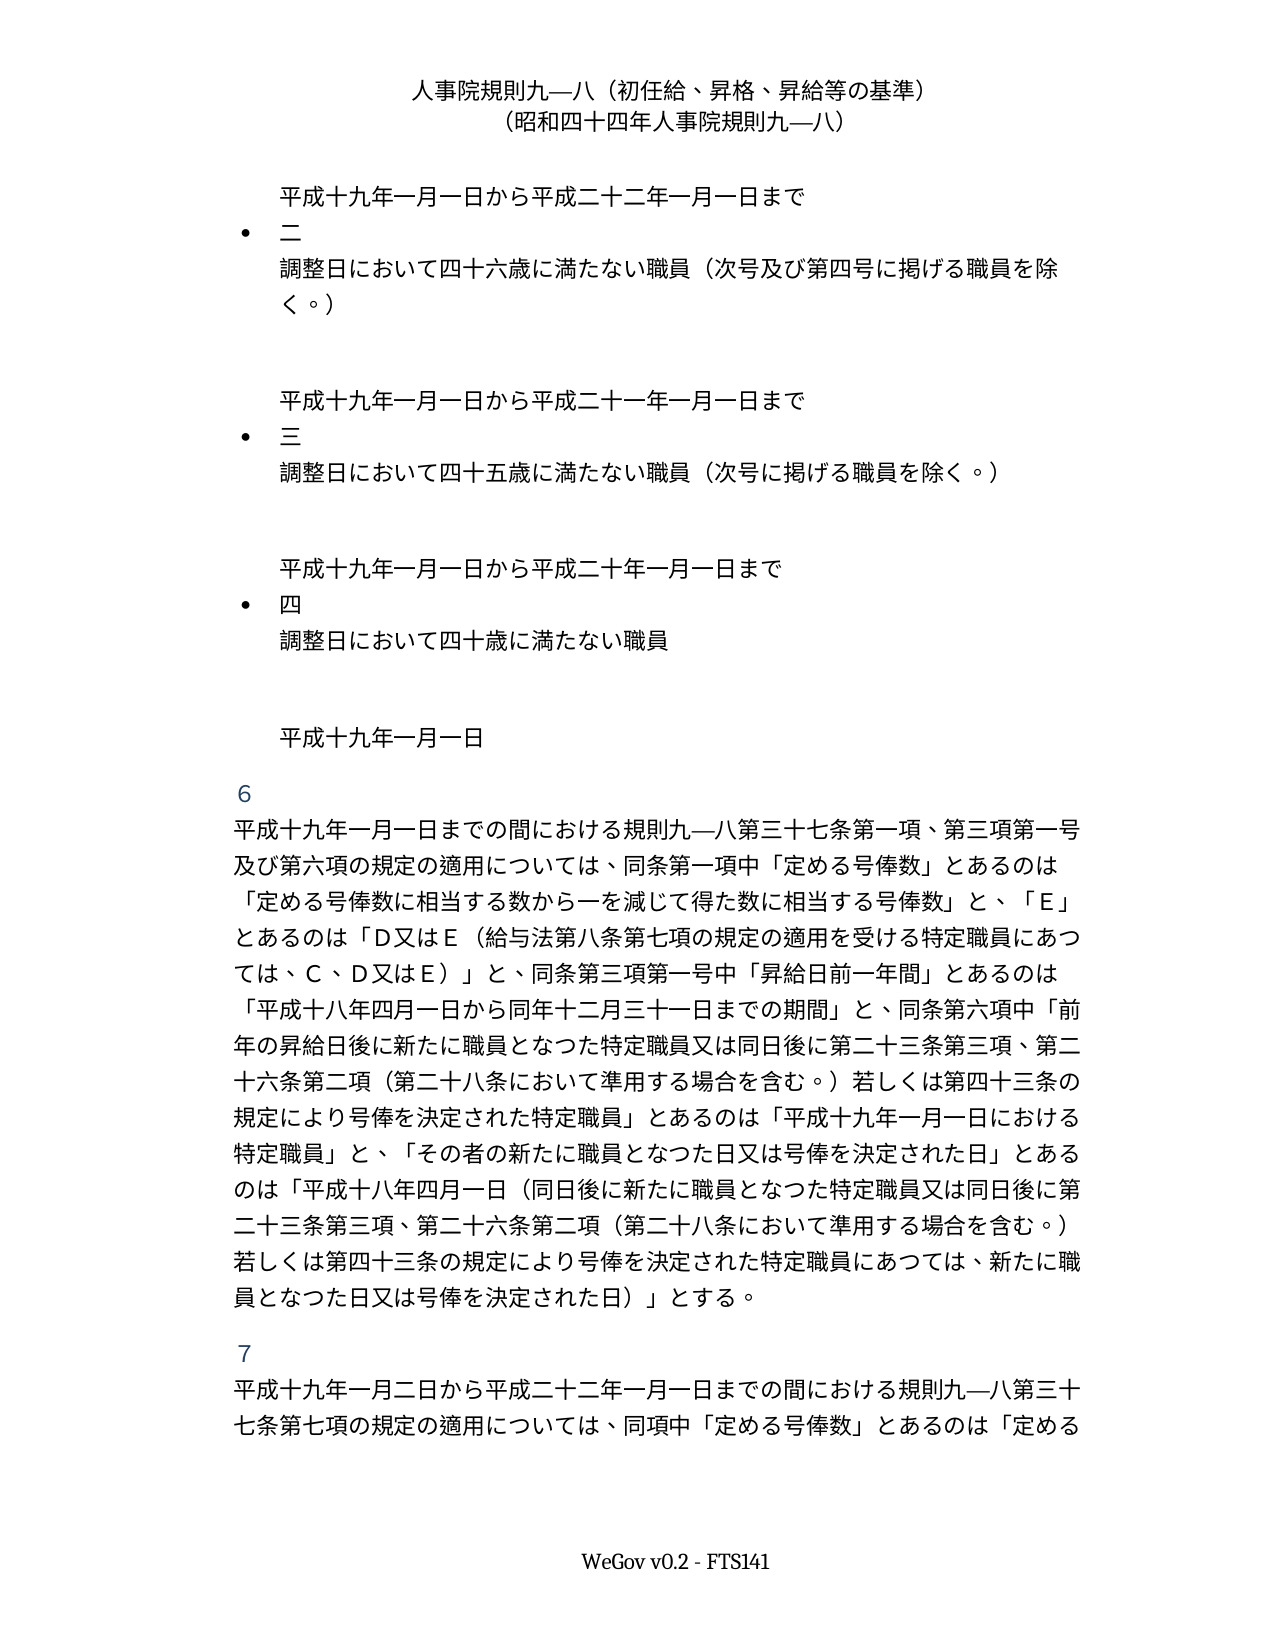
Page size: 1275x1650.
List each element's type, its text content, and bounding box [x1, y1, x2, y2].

list 二 調整日において四十六歳に満たない職員（次号及び第四号に掲げる職員を除く。） 平成十九年一月一日から平成二十一年一月一日まで [242, 217, 1087, 416]
list 三 調整日において四十五歳に満たない職員（次号に掲げる職員を除く。） 平成十九年一月一日から平成二十年一月一日まで [242, 421, 1087, 585]
list 四 調整日において四十歳に満たない職員 平成十九年一月一日 [242, 589, 1087, 753]
text 平成十九年一月二日から平成二十二年一月一日までの間における規則九―八第三十七条第七項の規定の適用については、同項中「定める号俸数」とあるのは「定める号俸数に相当する数から一を減じて得た数に相当する号俸数（当該号俸数が負となるときは、零）」とする。 [233, 1374, 1087, 1441]
subtitle ７ [233, 1338, 1087, 1369]
text 平成十九年一月一日までの間における規則九―八第三十七条第一項、第三項第一号及び第六項の規定の適用については、同条第一項中「定める号俸数」とあるのは「定める号俸数に相当する数から一を減じて得た数に相当する号俸数」と、「Ｅ」とあるのは「Ｄ又はＥ（給与法第八条第七項の規定の適用を受ける特定職員にあつては、Ｃ、Ｄ又はＥ）」と、同条第三項第一号中「昇給日前一年間」とあるのは「平成十八年四月一日から同年十二月三十一日までの期間」と、同条第六項中「前年の昇給日後に新たに職員となつた特定職員又は同日後に第二十三条第三項、第二十六条第二項（第二十八条において準用する場合を含む。）若しくは第四十三条の規定により号俸を決定された特定職員」とあるのは「平成十九年一月一日における特定職員」と、「その者の新たに職員となつた日又は号俸を決定された日」とあるのは「平成十八年四月一日（同日後に新たに職員となつた特定職員又は同日後に第二十三条第三項、第二十六条第二項（第二十八条において準用する場合を含む。）若しくは第四十三条の規定により号俸を決定された特定職員にあつては、新たに職員となつた日又は号俸を決定された日）」とする。 [233, 814, 1087, 1313]
subtitle ６ [233, 778, 1087, 810]
list 一 次号から第四号までに掲げる職員以外の職員 平成十九年一月一日から平成二十二年一月一日まで [242, 150, 1087, 212]
